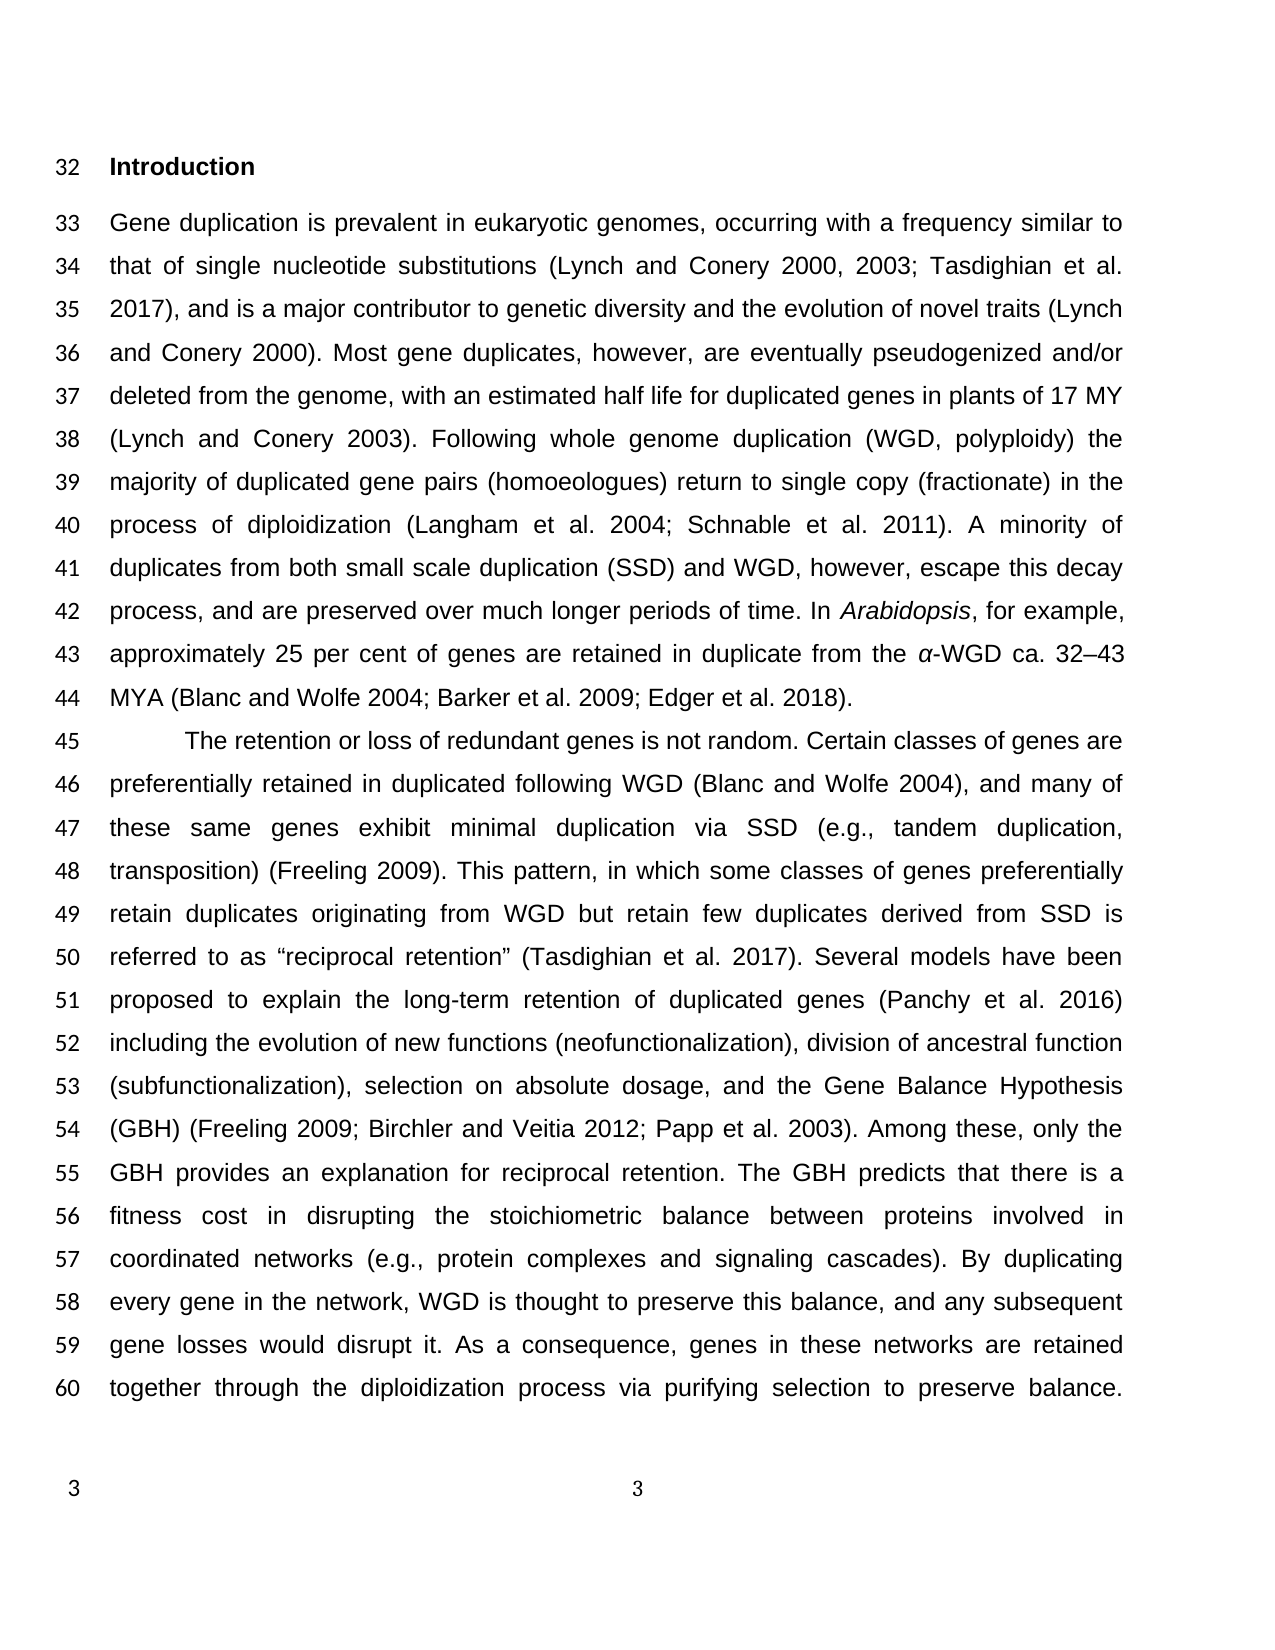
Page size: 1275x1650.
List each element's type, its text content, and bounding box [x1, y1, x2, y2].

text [109, 726, 1125, 1402]
text Gene duplication is prevalent in eukaryotic genomes, occurring with a frequency similar to that of single nucleotide substitutions (Lynch and Conery 2000, 2003; Tasdighian et al. 2017), and is a major contributor to genetic diversity and the evolution of novel traits (Lynch and Conery 2000). Most gene duplicates, however, are eventually pseudogenized and/or deleted from the genome, with an estimated half life for duplicated genes in plants of 17 MY (Lynch and Conery 2003). Following whole genome duplication (WGD, polyploidy) the majority of duplicated gene pairs (homoeologues) return to single copy (fractionate) in the process of diploidization (Langham et al. 2004; Schnable et al. 2011). A minority of duplicates from both small scale duplication (SSD) and WGD, however, escape this decay process, and are preserved over much longer periods of time. In Arabidopsis, for example, approximately 25 per cent of genes are retained in duplicate from the α-WGD ca. 32–43 MYA (Blanc and Wolfe 2004; Barker et al. 2009; Edger et al. 2018). [109, 208, 1125, 711]
subtitle Introduction [109, 152, 1125, 181]
